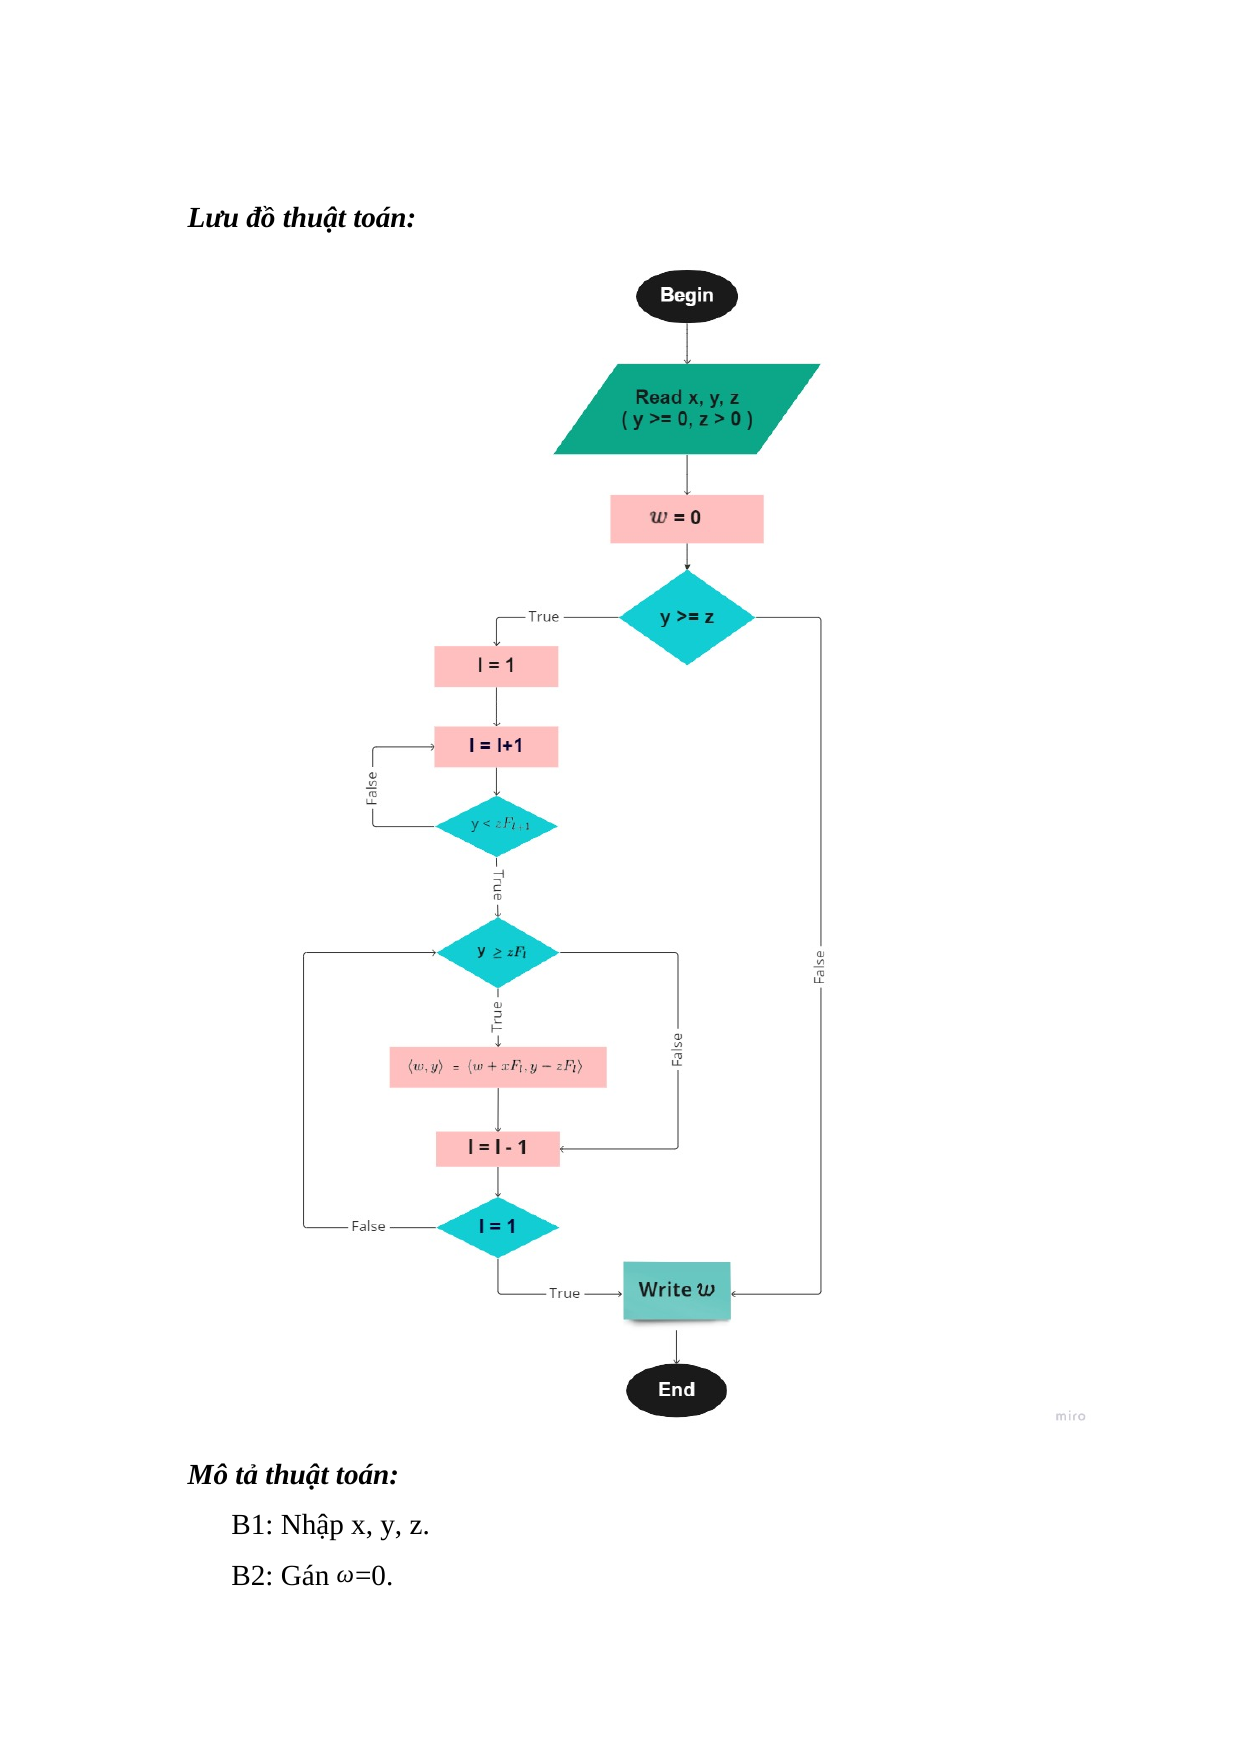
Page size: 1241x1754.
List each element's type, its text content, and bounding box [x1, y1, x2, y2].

text B1: Nhập x, y, z. [231, 1507, 1053, 1541]
text B2: Gán =0. [231, 1558, 1053, 1591]
text Lưu đồ thuật toán: [187, 200, 1053, 234]
picture [187, 250, 1106, 1441]
text Mô tả thuật toán: [187, 1441, 1053, 1491]
